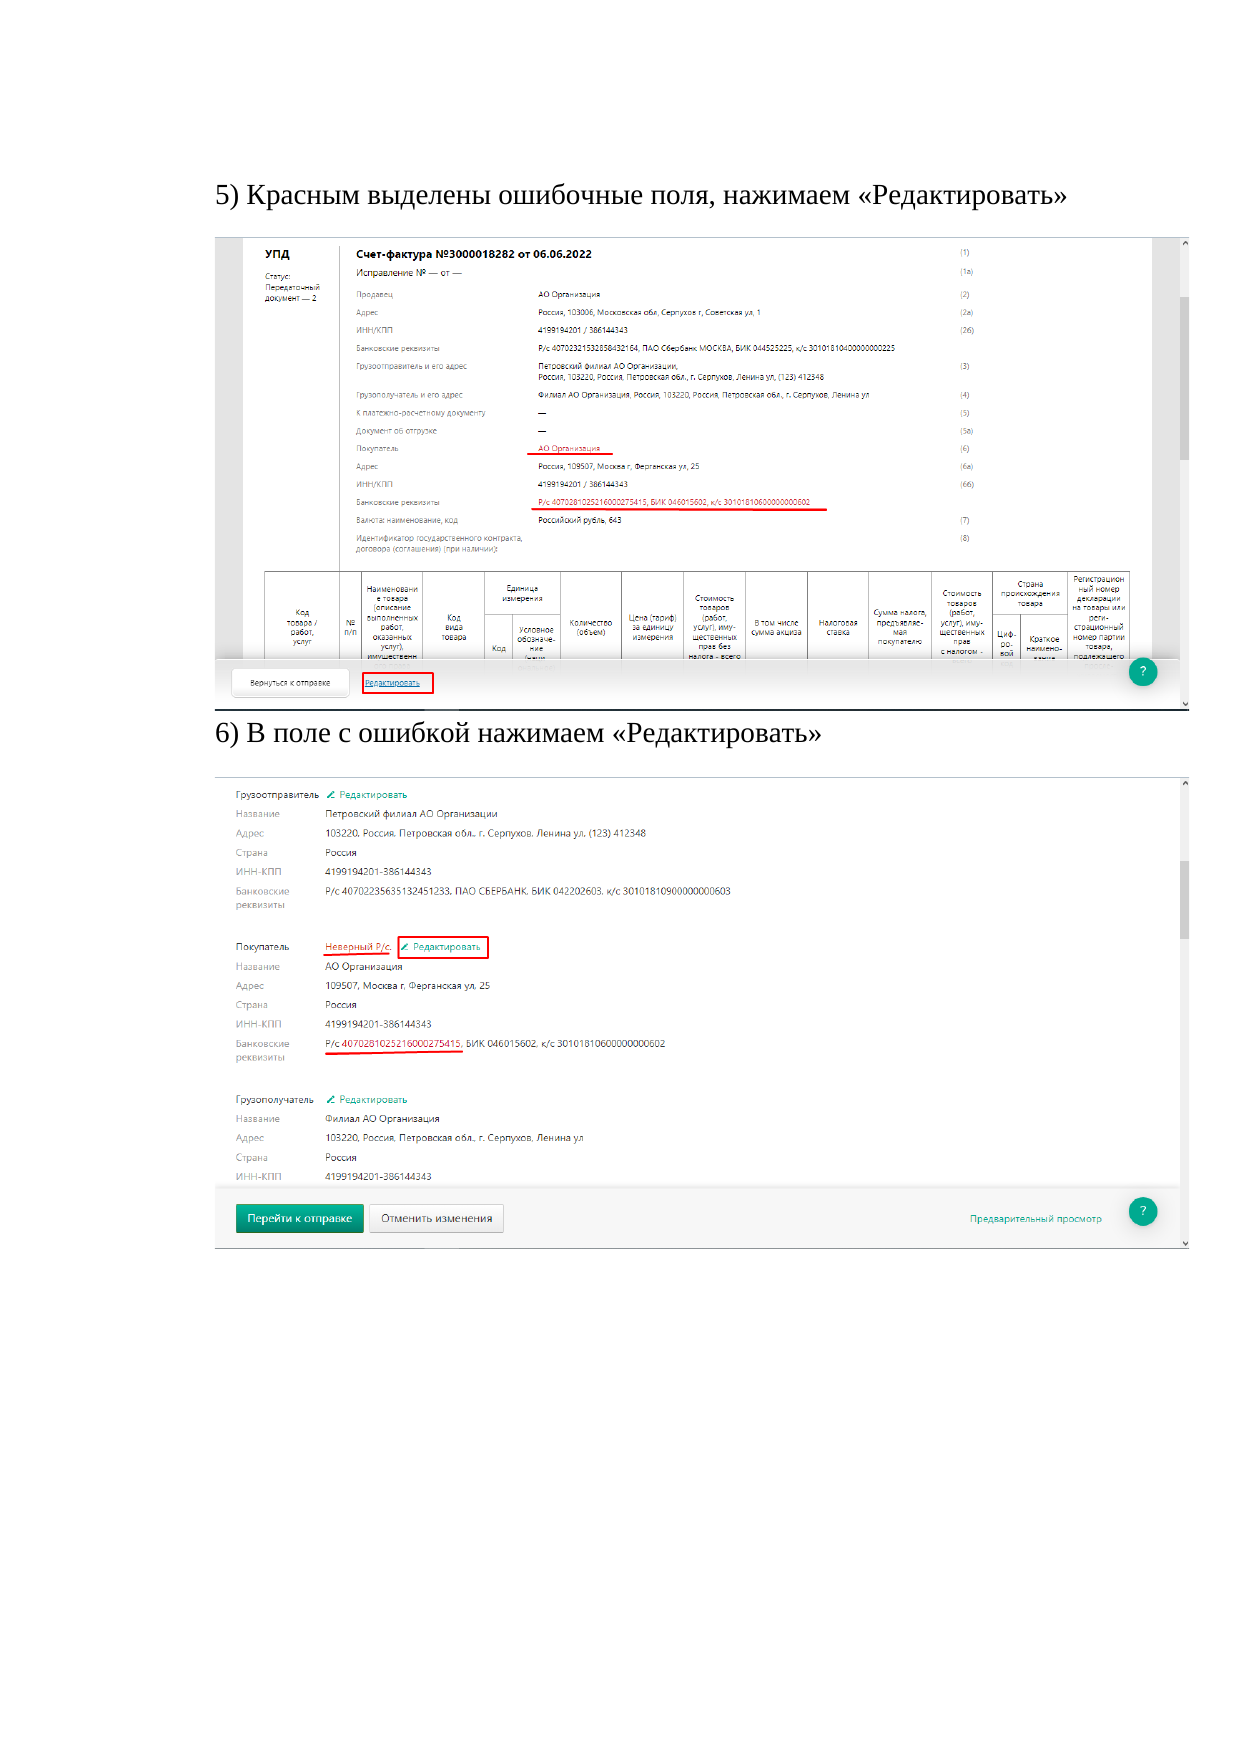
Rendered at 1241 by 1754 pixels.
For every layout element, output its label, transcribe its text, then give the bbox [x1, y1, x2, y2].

text 6) В поле с ошибкой нажимаем «Редактировать» [215, 711, 1152, 749]
picture [214, 236, 1190, 711]
text 5) Красным выделены ошибочные поля, нажимаем «Редактировать» [215, 177, 1152, 211]
picture [214, 774, 1190, 1249]
